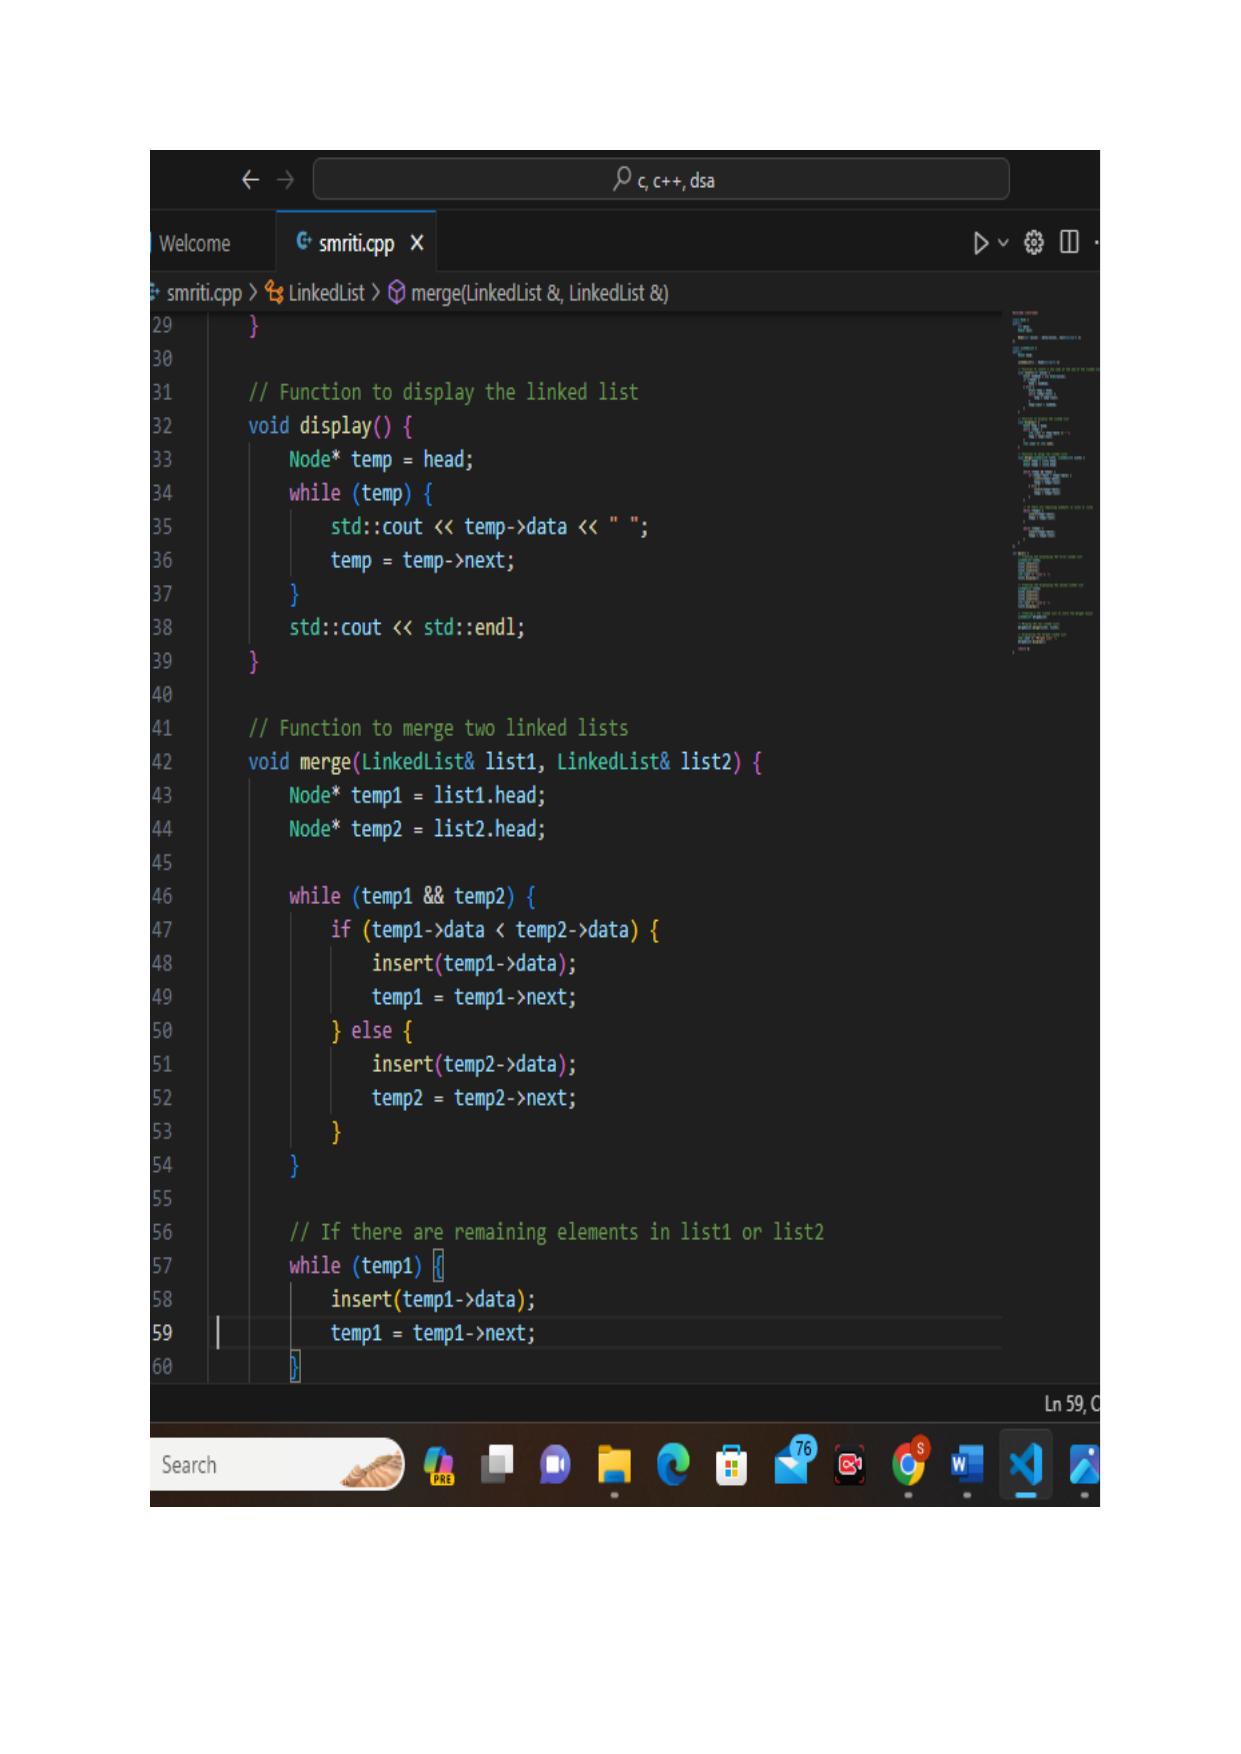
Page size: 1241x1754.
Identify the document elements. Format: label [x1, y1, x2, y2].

picture [150, 150, 1100, 1507]
